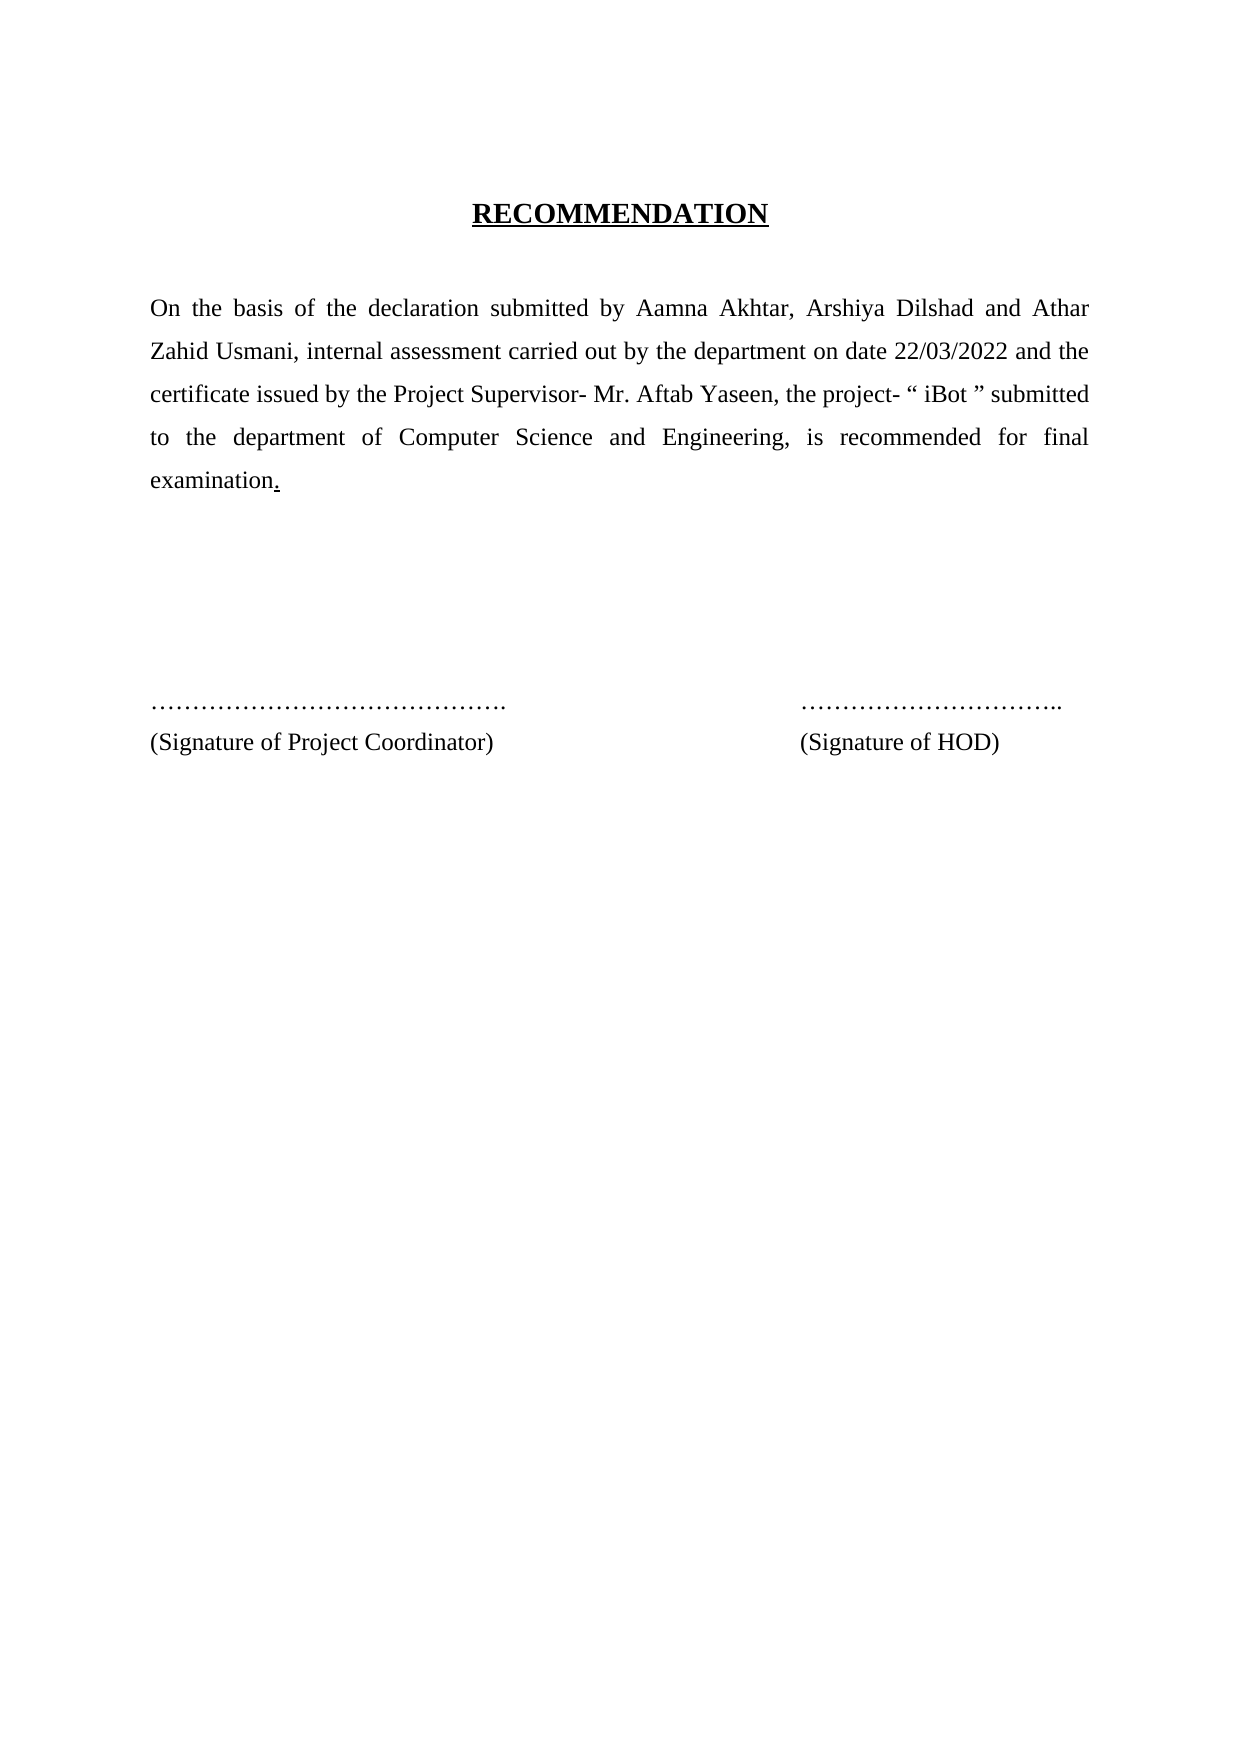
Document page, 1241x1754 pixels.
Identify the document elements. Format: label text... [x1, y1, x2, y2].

text ……………………………………. ………………………….. [150, 686, 1090, 715]
text On the basis of the declaration submitted by Aamna Akhtar, Arshiya Dilshad and Athar Zahid Usmani, internal assessment carried out by the department on date 22/03/2022 and the certificate issued by the Project Supervisor- Mr. Aftab Yaseen, the project- “ iBot ” submitted to the department of Computer Science and Engineering, is recommended for final examination. [150, 293, 1090, 494]
text RECOMMENDATION [150, 196, 1090, 229]
text (Signature of Project Coordinator) (Signature of HOD) [150, 727, 1090, 756]
